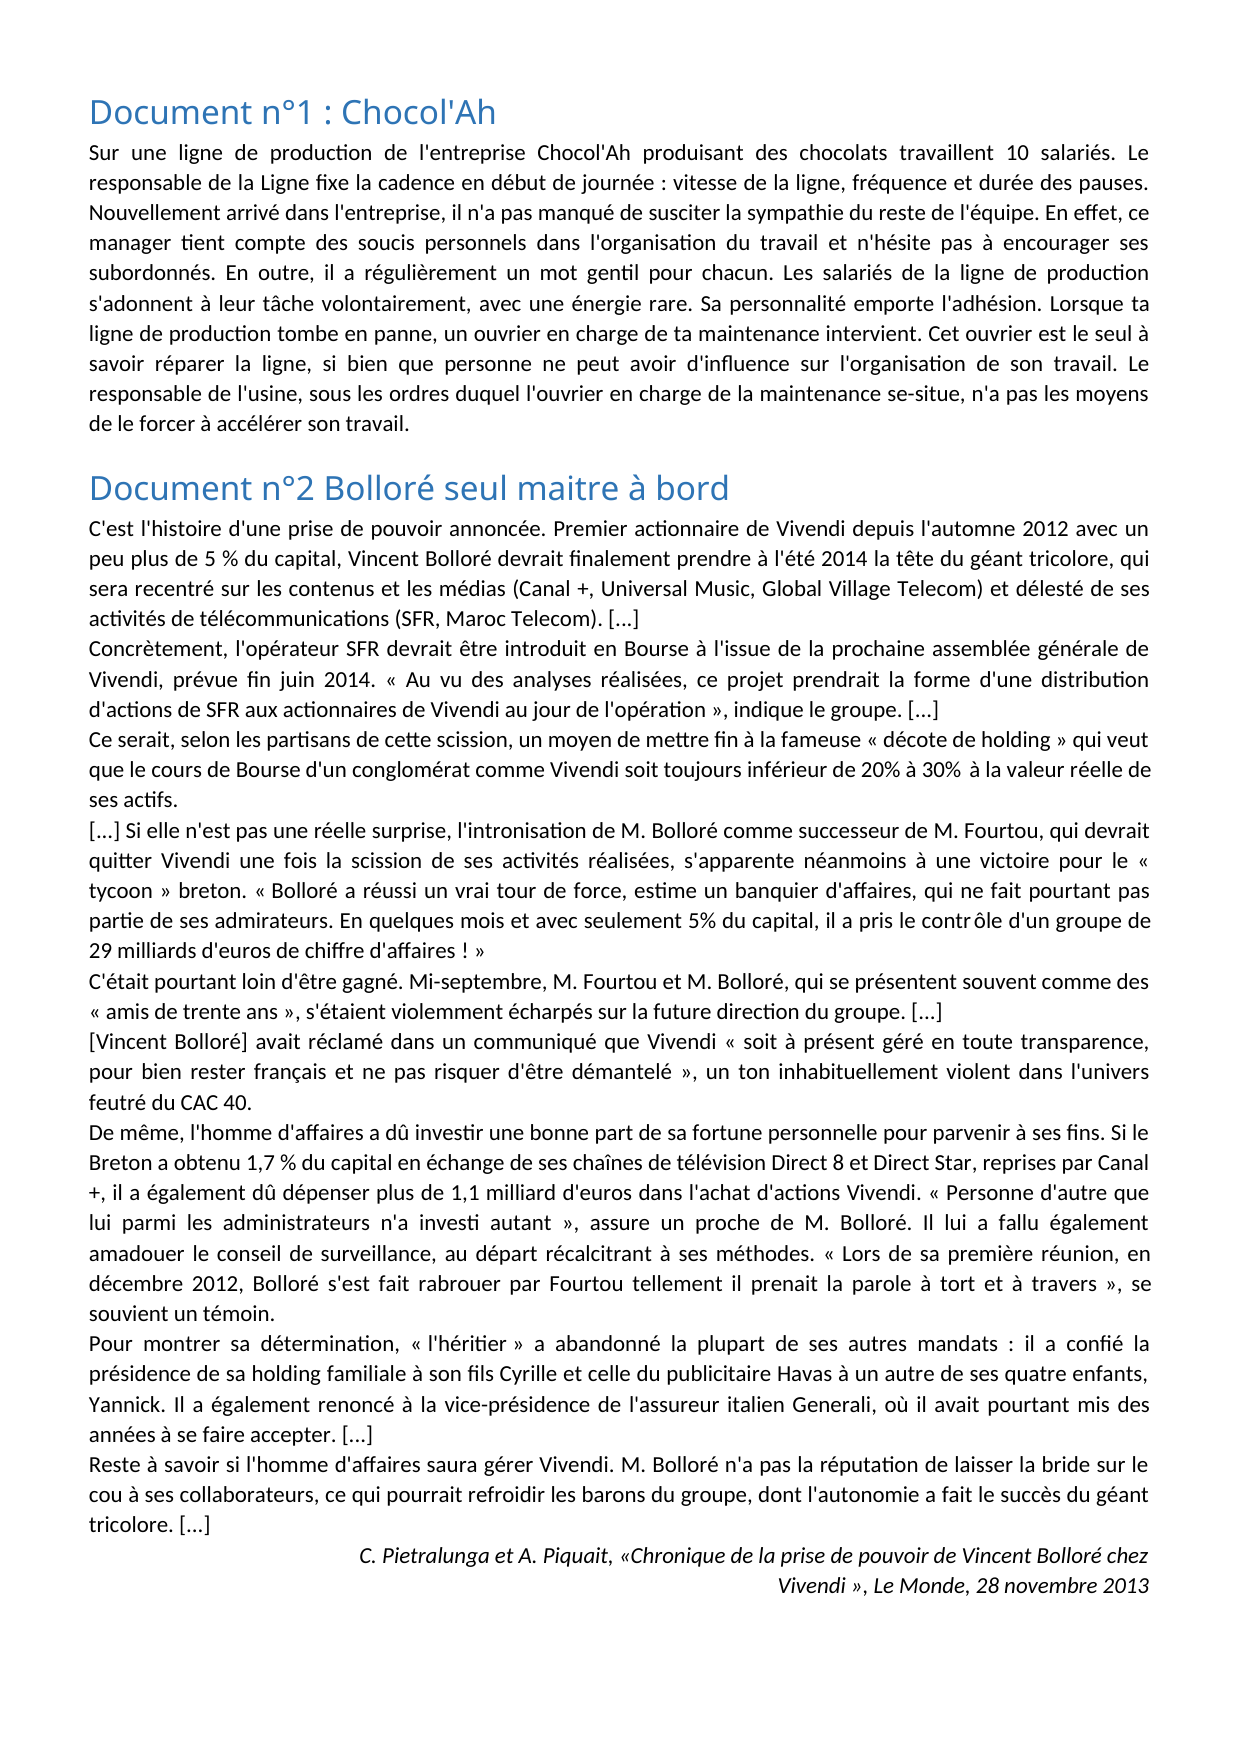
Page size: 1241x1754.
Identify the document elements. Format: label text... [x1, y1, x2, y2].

text Concrètement, l'opérateur SFR devrait être introduit en Bourse à l'issue de la prochaine assemblée générale de Vivendi, prévue fin juin 2014. « Au vu des analyses réalisées, ce projet prendrait la forme d'une distribution d'actions de SFR aux actionnaires de Vivendi au jour de l'opération », indique le groupe. [...] [89, 634, 1152, 723]
text C'était pourtant loin d'être gagné. Mi-septembre, M. Fourtou et M. Bolloré, qui se présentent souvent comme des « amis de trente ans », s'étaient violemment écharpés sur la future direction du groupe. [...] [89, 967, 1152, 1025]
text C. Pietralunga et A. Piquait, «Chronique de la prise de pouvoir de Vincent Bolloré chez [89, 1541, 1152, 1569]
text [Vincent Bolloré] avait réclamé dans un communiqué que Vivendi « soit à présent géré en toute transparence, pour bien rester français et ne pas risquer d'être démantelé », un ton inhabituellement violent dans l'univers feutré du CAC 40. [89, 1027, 1152, 1116]
text Reste à savoir si l'homme d'affaires saura gérer Vivendi. M. Bolloré n'a pas la réputation de laisser la bride sur le cou à ses collaborateurs, ce qui pourrait refroidir les barons du groupe, dont l'autonomie a fait le succès du géant tricolore. [...] [89, 1450, 1152, 1538]
subtitle Document n°1 : Chocol'Ah [89, 89, 1152, 134]
text [...] Si elle n'est pas une réelle surprise, l'intronisation de M. Bolloré comme successeur de M. Fourtou, qui devrait quitter Vivendi une fois la scission de ses activités réalisées, s'apparente néanmoins à une victoire pour le « tycoon » breton. « Bolloré a réussi un vrai tour de force, estime un banquier d'affaires, qui ne fait pourtant pas partie de ses admirateurs. En quelques mois et avec seulement 5% du capital, il a pris le contrôle d'un groupe de 29 milliards d'euros de chiffre d'affaires ! » [89, 816, 1152, 964]
text Ce serait, selon les partisans de cette scission, un moyen de mettre fin à la fameuse « décote de holding » qui veut que le cours de Bourse d'un conglomérat comme Vivendi soit toujours inférieur de 20% à 30% à la valeur réelle de ses actifs. [89, 725, 1152, 813]
text De même, l'homme d'affaires a dû investir une bonne part de sa fortune personnelle pour parvenir à ses fins. Si le Breton a obtenu 1,7 % du capital en échange de ses chaînes de télévision Direct 8 et Direct Star, reprises par Canal +, il a également dû dépenser plus de 1,1 milliard d'euros dans l'achat d'actions Vivendi. « Personne d'autre que lui parmi les administrateurs n'a investi autant », assure un proche de M. Bolloré. Il lui a fallu également amadouer le conseil de surveillance, au départ récalcitrant à ses méthodes. « Lors de sa première réunion, en décembre 2012, Bolloré s'est fait rabrouer par Fourtou tellement il prenait la parole à tort et à travers », se souvient un témoin. [89, 1118, 1152, 1327]
text Pour montrer sa détermination, « l'héritier » a abandonné la plupart de ses autres mandats : il a confié la présidence de sa holding familiale à son fils Cyrille et celle du publicitaire Havas à un autre de ses quatre enfants, Yannick. Il a également renoncé à la vice-présidence de l'assureur italien Generali, où il avait pourtant mis des années à se faire accepter. [...] [89, 1329, 1152, 1448]
text C'est l'histoire d'une prise de pouvoir annoncée. Premier actionnaire de Vivendi depuis l'automne 2012 avec un peu plus de 5 % du capital, Vincent Bolloré devrait finalement prendre à l'été 2014 la tête du géant tricolore, qui sera recentré sur les contenus et les médias (Canal +, Universal Music, Global Village Telecom) et délesté de ses activités de télécommunications (SFR, Maroc Telecom). [...] [89, 514, 1152, 632]
text Vivendi », Le Monde, 28 novembre 2013 [89, 1571, 1152, 1599]
subtitle Document n°2 Bolloré seul maitre à bord [89, 465, 1152, 510]
text Sur une ligne de production de l'entreprise Chocol'Ah produisant des chocolats travaillent 10 salariés. Le responsable de la Ligne fixe la cadence en début de journée : vitesse de la ligne, fréquence et durée des pauses. Nouvellement arrivé dans l'entreprise, il n'a pas manqué de susciter la sympathie du reste de l'équipe. En effet, ce manager tient compte des soucis personnels dans l'organisation du travail et n'hésite pas à encourager ses subordonnés. En outre, il a régulièrement un mot gentil pour chacun. Les salariés de la ligne de production s'adonnent à leur tâche volontairement, avec une énergie rare. Sa personnalité emporte l'adhésion. Lorsque ta ligne de production tombe en panne, un ouvrier en charge de ta maintenance intervient. Cet ouvrier est le seul à savoir réparer la ligne, si bien que personne ne peut avoir d'influence sur l'organisation de son travail. Le responsable de l'usine, sous les ordres duquel l'ouvrier en charge de la maintenance se-situe, n'a pas les moyens de le forcer à accélérer son travail. [89, 138, 1152, 437]
